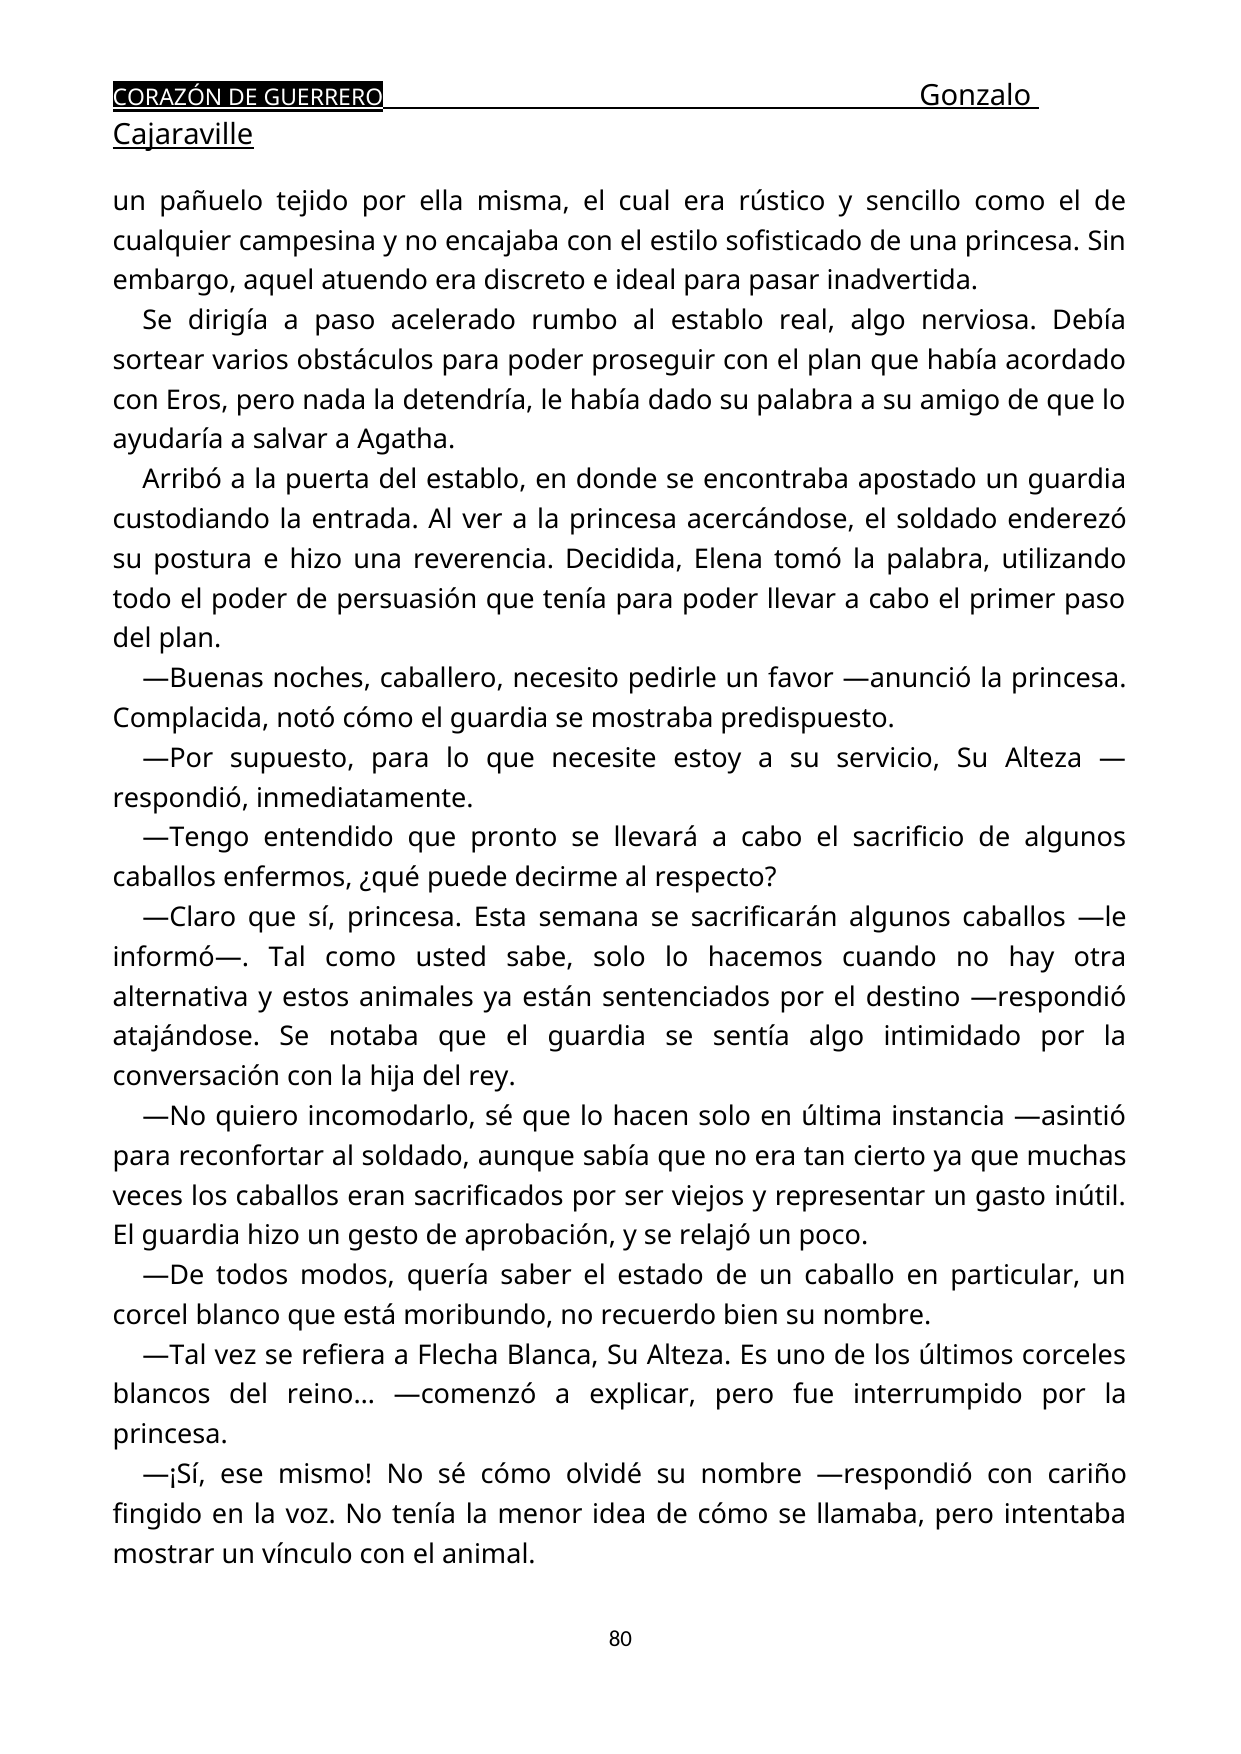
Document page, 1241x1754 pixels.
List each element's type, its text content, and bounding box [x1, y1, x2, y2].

text —¡Sí, ese mismo! No sé cómo olvidé su nombre —respondió con cariño fingido en la voz. No tenía la menor idea de cómo se llamaba, pero intentaba mostrar un vínculo con el animal. [112, 1454, 1128, 1571]
text —Claro que sí, princesa. Esta semana se sacrificarán algunos caballos —le informó—. Tal como usted sabe, solo lo hacemos cuando no hay otra alternativa y estos animales ya están sentenciados por el destino —respondió atajándose. Se notaba que el guardia se sentía algo intimidado por la conversación con la hija del rey. [112, 897, 1128, 1093]
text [112, 181, 1128, 298]
text —De todos modos, quería saber el estado de un caballo en particular, un corcel blanco que está moribundo, no recuerdo bien su nombre. [112, 1256, 1128, 1332]
text Se dirigía a paso acelerado rumbo al establo real, algo nerviosa. Debía sortear varios obstáculos para poder proseguir con el plan que había acordado con Eros, pero nada la detendría, le había dado su palabra a su amigo de que lo ayudaría a salvar a Agatha. [112, 301, 1128, 457]
text —No quiero incomodarlo, sé que lo hacen solo en última instancia —asintió para reconfortar al soldado, aunque sabía que no era tan cierto ya que muchas veces los caballos eran sacrificados por ser viejos y representar un gasto inútil. El guardia hizo un gesto de aprobación, y se relajó un poco. [112, 1096, 1128, 1253]
text —Buenas noches, caballero, necesito pedirle un favor —anunció la princesa. Complacida, notó cómo el guardia se mostraba predispuesto. [112, 659, 1128, 735]
text —Tal vez se refiera a Flecha Blanca, Su Alteza. Es uno de los últimos corceles blancos del reino… —comenzó a explicar, pero fue interrumpido por la princesa. [112, 1335, 1128, 1452]
text Arribó a la puerta del establo, en donde se encontraba apostado un guardia custodiando la entrada. Al ver a la princesa acercándose, el soldado enderezó su postura e hizo una reverencia. Decidida, Elena tomó la palabra, utilizando todo el poder de persuasión que tenía para poder llevar a cabo el primer paso del plan. [112, 460, 1128, 656]
text —Tengo entendido que pronto se llevará a cabo el sacrificio de algunos caballos enfermos, ¿qué puede decirme al respecto? [112, 818, 1128, 894]
text —Por supuesto, para lo que necesite estoy a su servicio, Su Alteza —respondió, inmediatamente. [112, 738, 1128, 815]
